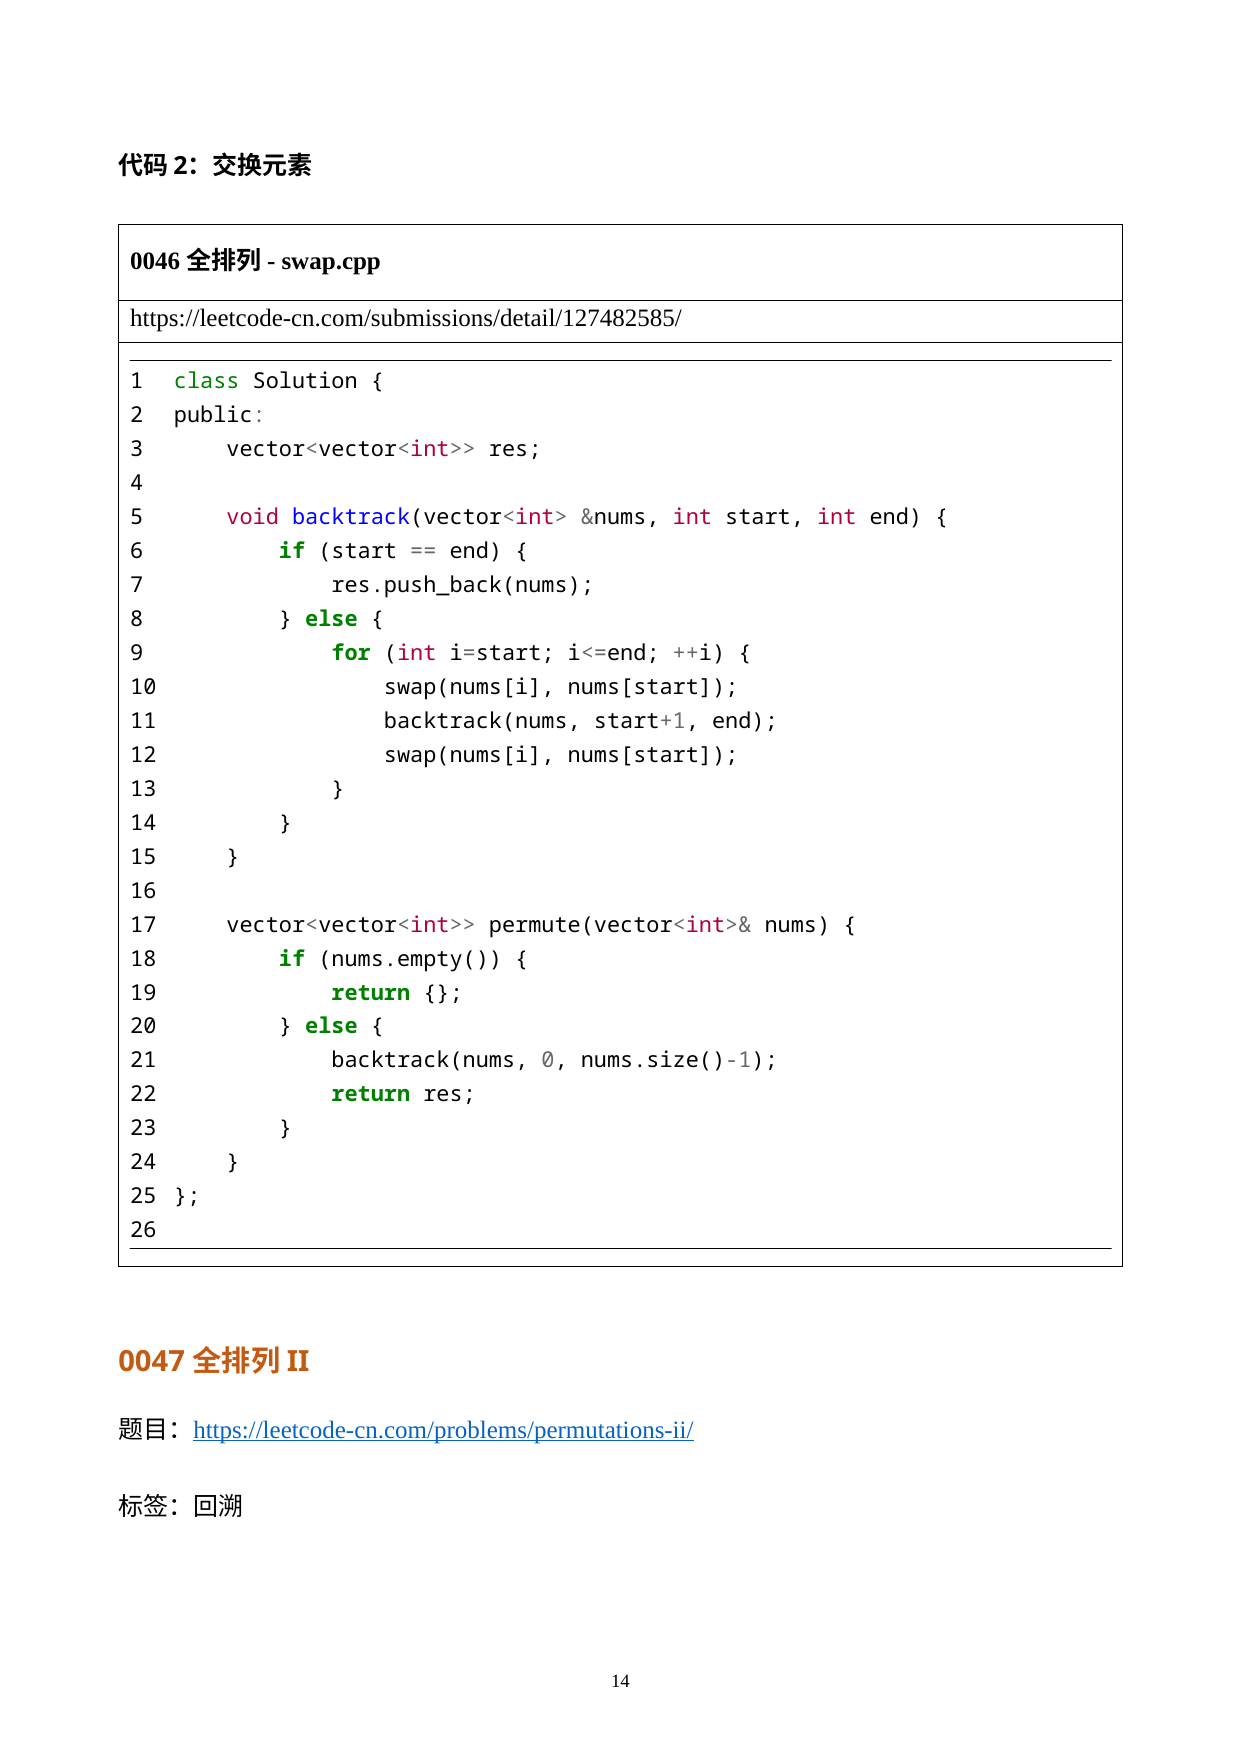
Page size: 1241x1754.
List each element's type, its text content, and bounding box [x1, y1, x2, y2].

subtitle 代码2：交换元素 [118, 130, 1097, 198]
text 题目：https://leetcode-cn.com/problems/permutations-ii/ [118, 1393, 1122, 1461]
subtitle 0047 全排列 II [118, 1325, 1097, 1393]
table_header 0046 全排列 - swap.cpp [119, 225, 1122, 300]
table_cell https://leetcode-cn.com/submissions/detail/127482585/ [119, 301, 1122, 342]
table_cell class Solution { public: vector<vector<int>> res; void backtrack(vector<int> &nums, int start, int end) { if (start == end) { res.push_back(nums); } else { for (int i=start; i<=end; ++i) { swap(nums[i], nums[start]); backtrack(nums, start+1, end); swap(nums[i], nums[start]); } } } vector<vector<int>> permute(vector<int>& nums) { if (nums.empty()) { return {}; } else { backtrack(nums, 0, nums.size()-1); return res; } } }; [119, 343, 1122, 1266]
text 标签：回溯 [118, 1470, 1122, 1538]
